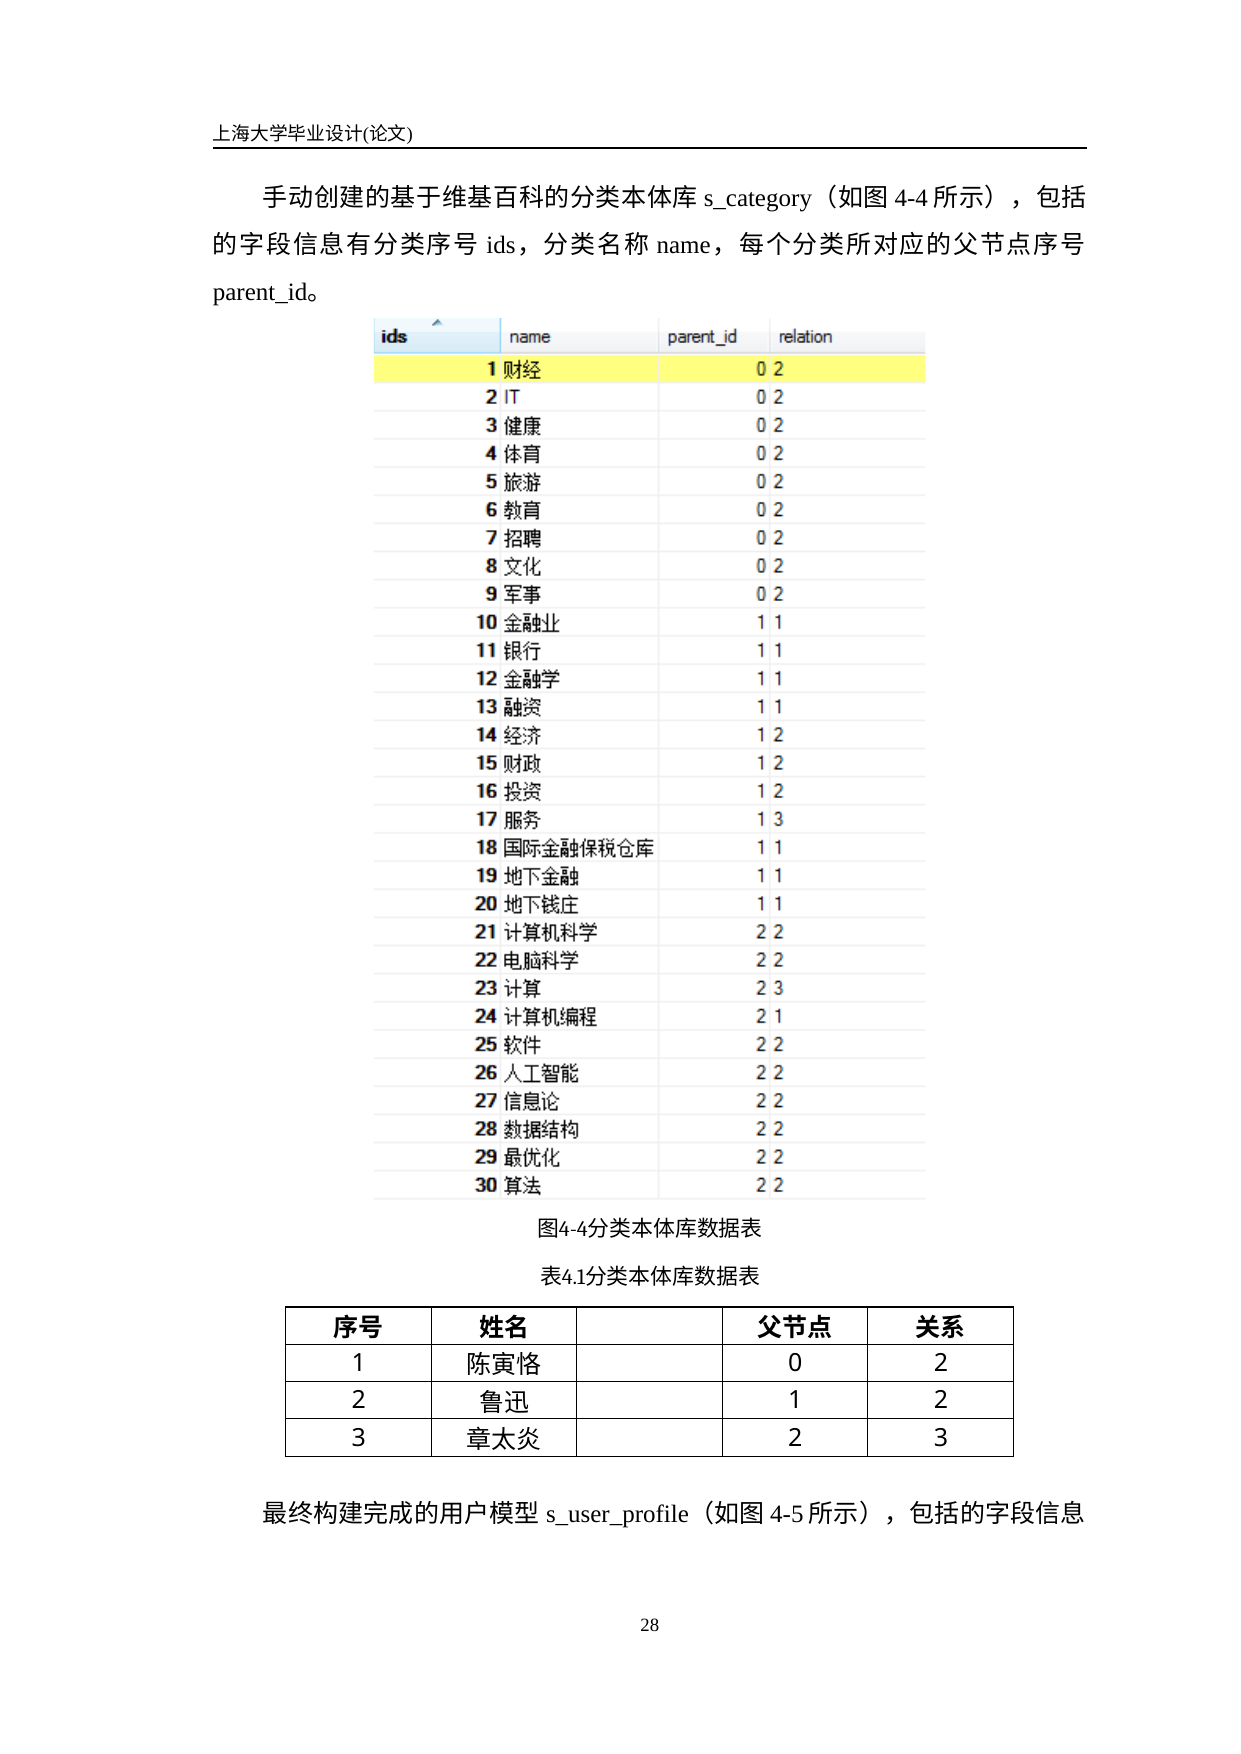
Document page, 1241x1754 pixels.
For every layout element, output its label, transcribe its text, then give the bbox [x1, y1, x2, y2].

table_cell 2 [868, 1345, 1013, 1381]
table_header 关系 [868, 1308, 1013, 1344]
table_cell 1 [723, 1382, 867, 1418]
table_cell 陈寅恪 [432, 1345, 576, 1381]
table_cell [577, 1345, 722, 1381]
table_cell 1 [286, 1345, 431, 1381]
picture [373, 318, 926, 1203]
table_cell 2 [868, 1382, 1013, 1418]
text 表4.1分类本体库数据表 [213, 1259, 1087, 1291]
table_header 姓名 [432, 1308, 576, 1344]
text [213, 1494, 1087, 1530]
table_cell 章太炎 [432, 1419, 576, 1456]
table_cell [577, 1419, 722, 1456]
table_cell [577, 1382, 722, 1418]
table_header 父节点 [723, 1308, 867, 1344]
text 手动创建的基于维基百科的分类本体库s_category（如图4-4所示），包括的字段信息有分类序号ids，分类名称name，每个分类所对应的父节点序号parent_id。 [213, 177, 1087, 308]
text 图4-4分类本体库数据表 [213, 1211, 1087, 1243]
table_header [577, 1308, 722, 1344]
table_cell 鲁迅 [432, 1382, 576, 1418]
table_cell 0 [723, 1345, 867, 1381]
table_cell 3 [868, 1419, 1013, 1456]
table_cell 2 [286, 1382, 431, 1418]
table_cell 2 [723, 1419, 867, 1456]
table_header 序号 [286, 1308, 431, 1344]
table_cell 3 [286, 1419, 431, 1456]
